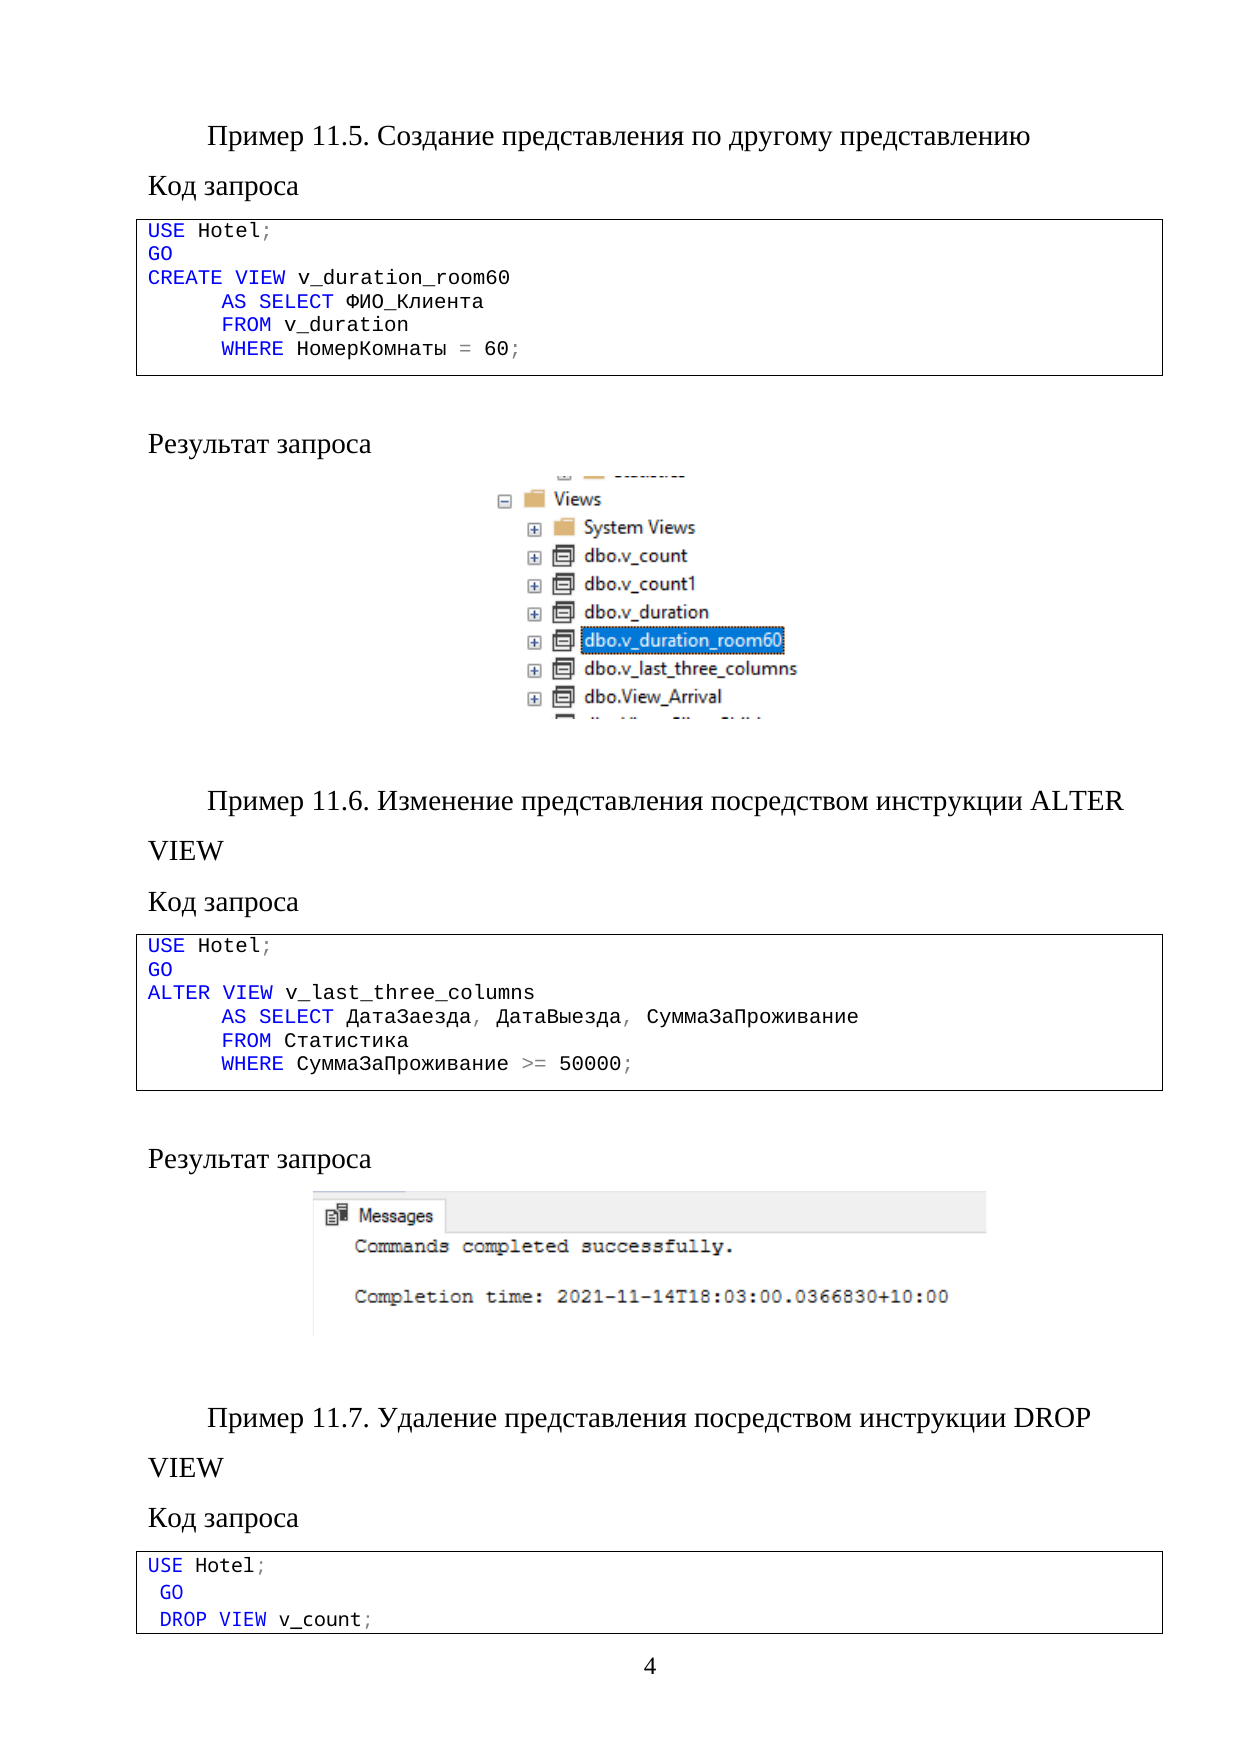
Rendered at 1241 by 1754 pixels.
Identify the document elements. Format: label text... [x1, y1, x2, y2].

table_header USE Hotel; GO ALTER VIEW v_last_three_columns AS SELECT ДатаЗаезда, ДатаВыезда, СуммаЗаПроживание FROM Статистика WHERE СуммаЗаПроживание >= 50000; [137, 935, 1162, 1090]
text Результат запроса [148, 426, 1152, 460]
text Пример 11.6. Изменение представления посредством инструкции ALTER VIEW [148, 783, 1152, 867]
text Код запроса [148, 168, 1152, 202]
table_header USE Hotel; GO DROP VIEW v_count; [137, 1552, 1162, 1633]
picture [487, 476, 813, 719]
text Код запроса [148, 884, 1152, 917]
text Код запроса [148, 1500, 1152, 1534]
table_header USE Hotel; GO CREATE VIEW v_duration_room60 AS SELECT ФИО_Клиента FROM v_duration WHERE НомерКомнаты = 60; [137, 220, 1162, 375]
text Пример 11.5. Создание представления по другому представлению [148, 118, 1152, 152]
text Пример 11.7. Удаление представления посредством инструкции DROP VIEW [148, 1400, 1152, 1483]
picture [312, 1191, 987, 1336]
text Результат запроса [148, 1141, 1152, 1175]
